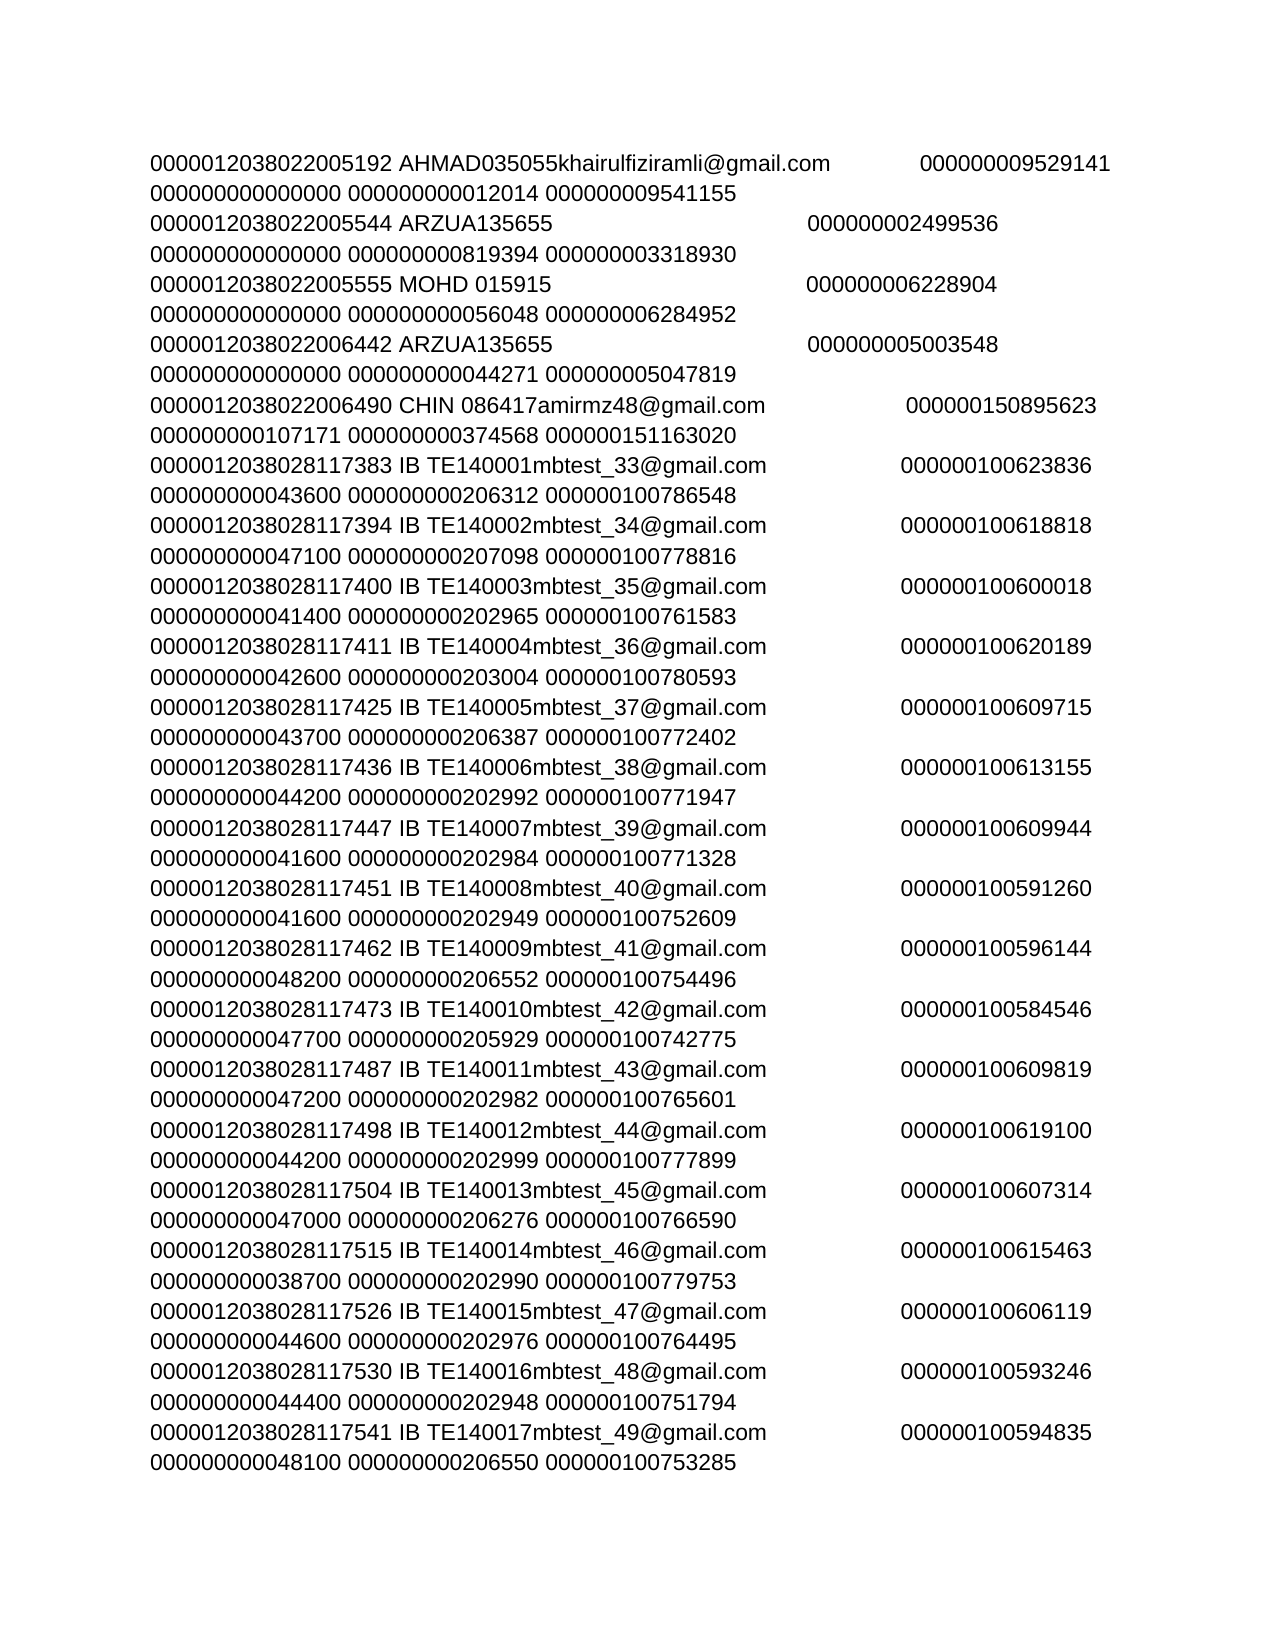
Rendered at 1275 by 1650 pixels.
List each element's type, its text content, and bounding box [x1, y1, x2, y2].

text 0000012038028117447 IB TE140007mbtest_39@gmail.com 000000100609944 000000000041600 000000000202984 000000100771328 [150, 814, 1125, 871]
text 0000012038028117383 IB TE140001mbtest_33@gmail.com 000000100623836 000000000043600 000000000206312 000000100786548 [150, 452, 1125, 509]
text 0000012038028117530 IB TE140016mbtest_48@gmail.com 000000100593246 000000000044400 000000000202948 000000100751794 [150, 1358, 1125, 1415]
text 0000012038028117487 IB TE140011mbtest_43@gmail.com 000000100609819 000000000047200 000000000202982 000000100765601 [150, 1056, 1125, 1113]
text 0000012038028117526 IB TE140015mbtest_47@gmail.com 000000100606119 000000000044600 000000000202976 000000100764495 [150, 1298, 1125, 1354]
text 0000012038022006442 ARZUA135655 000000005003548 000000000000000 000000000044271 000000005047819 [150, 331, 1125, 388]
text 0000012038028117451 IB TE140008mbtest_40@gmail.com 000000100591260 000000000041600 000000000202949 000000100752609 [150, 875, 1125, 932]
text 0000012038028117541 IB TE140017mbtest_49@gmail.com 000000100594835 000000000048100 000000000206550 000000100753285 [150, 1419, 1125, 1475]
text 0000012038028117462 IB TE140009mbtest_41@gmail.com 000000100596144 000000000048200 000000000206552 000000100754496 [150, 935, 1125, 992]
text 0000012038028117473 IB TE140010mbtest_42@gmail.com 000000100584546 000000000047700 000000000205929 000000100742775 [150, 996, 1125, 1052]
text 0000012038022005555 MOHD 015915 000000006228904 000000000000000 000000000056048 000000006284952 [150, 271, 1125, 327]
text 0000012038022005544 ARZUA135655 000000002499536 000000000000000 000000000819394 000000003318930 [150, 210, 1125, 267]
text 0000012038028117515 IB TE140014mbtest_46@gmail.com 000000100615463 000000000038700 000000000202990 000000100779753 [150, 1237, 1125, 1294]
text 0000012038028117425 IB TE140005mbtest_37@gmail.com 000000100609715 000000000043700 000000000206387 000000100772402 [150, 694, 1125, 750]
text 0000012038028117394 IB TE140002mbtest_34@gmail.com 000000100618818 000000000047100 000000000207098 000000100778816 [150, 512, 1125, 569]
text 0000012038028117400 IB TE140003mbtest_35@gmail.com 000000100600018 000000000041400 000000000202965 000000100761583 [150, 573, 1125, 629]
text 0000012038028117498 IB TE140012mbtest_44@gmail.com 000000100619100 000000000044200 000000000202999 000000100777899 [150, 1117, 1125, 1173]
text 0000012038028117436 IB TE140006mbtest_38@gmail.com 000000100613155 000000000044200 000000000202992 000000100771947 [150, 754, 1125, 811]
text 0000012038028117504 IB TE140013mbtest_45@gmail.com 000000100607314 000000000047000 000000000206276 000000100766590 [150, 1177, 1125, 1234]
text 0000012038022005192 AHMAD035055khairulfiziramli@gmail.com 000000009529141 000000000000000 000000000012014 000000009541155 [150, 150, 1125, 207]
text 0000012038028117411 IB TE140004mbtest_36@gmail.com 000000100620189 000000000042600 000000000203004 000000100780593 [150, 633, 1125, 690]
text 0000012038022006490 CHIN 086417amirmz48@gmail.com 000000150895623 000000000107171 000000000374568 000000151163020 [150, 392, 1125, 448]
